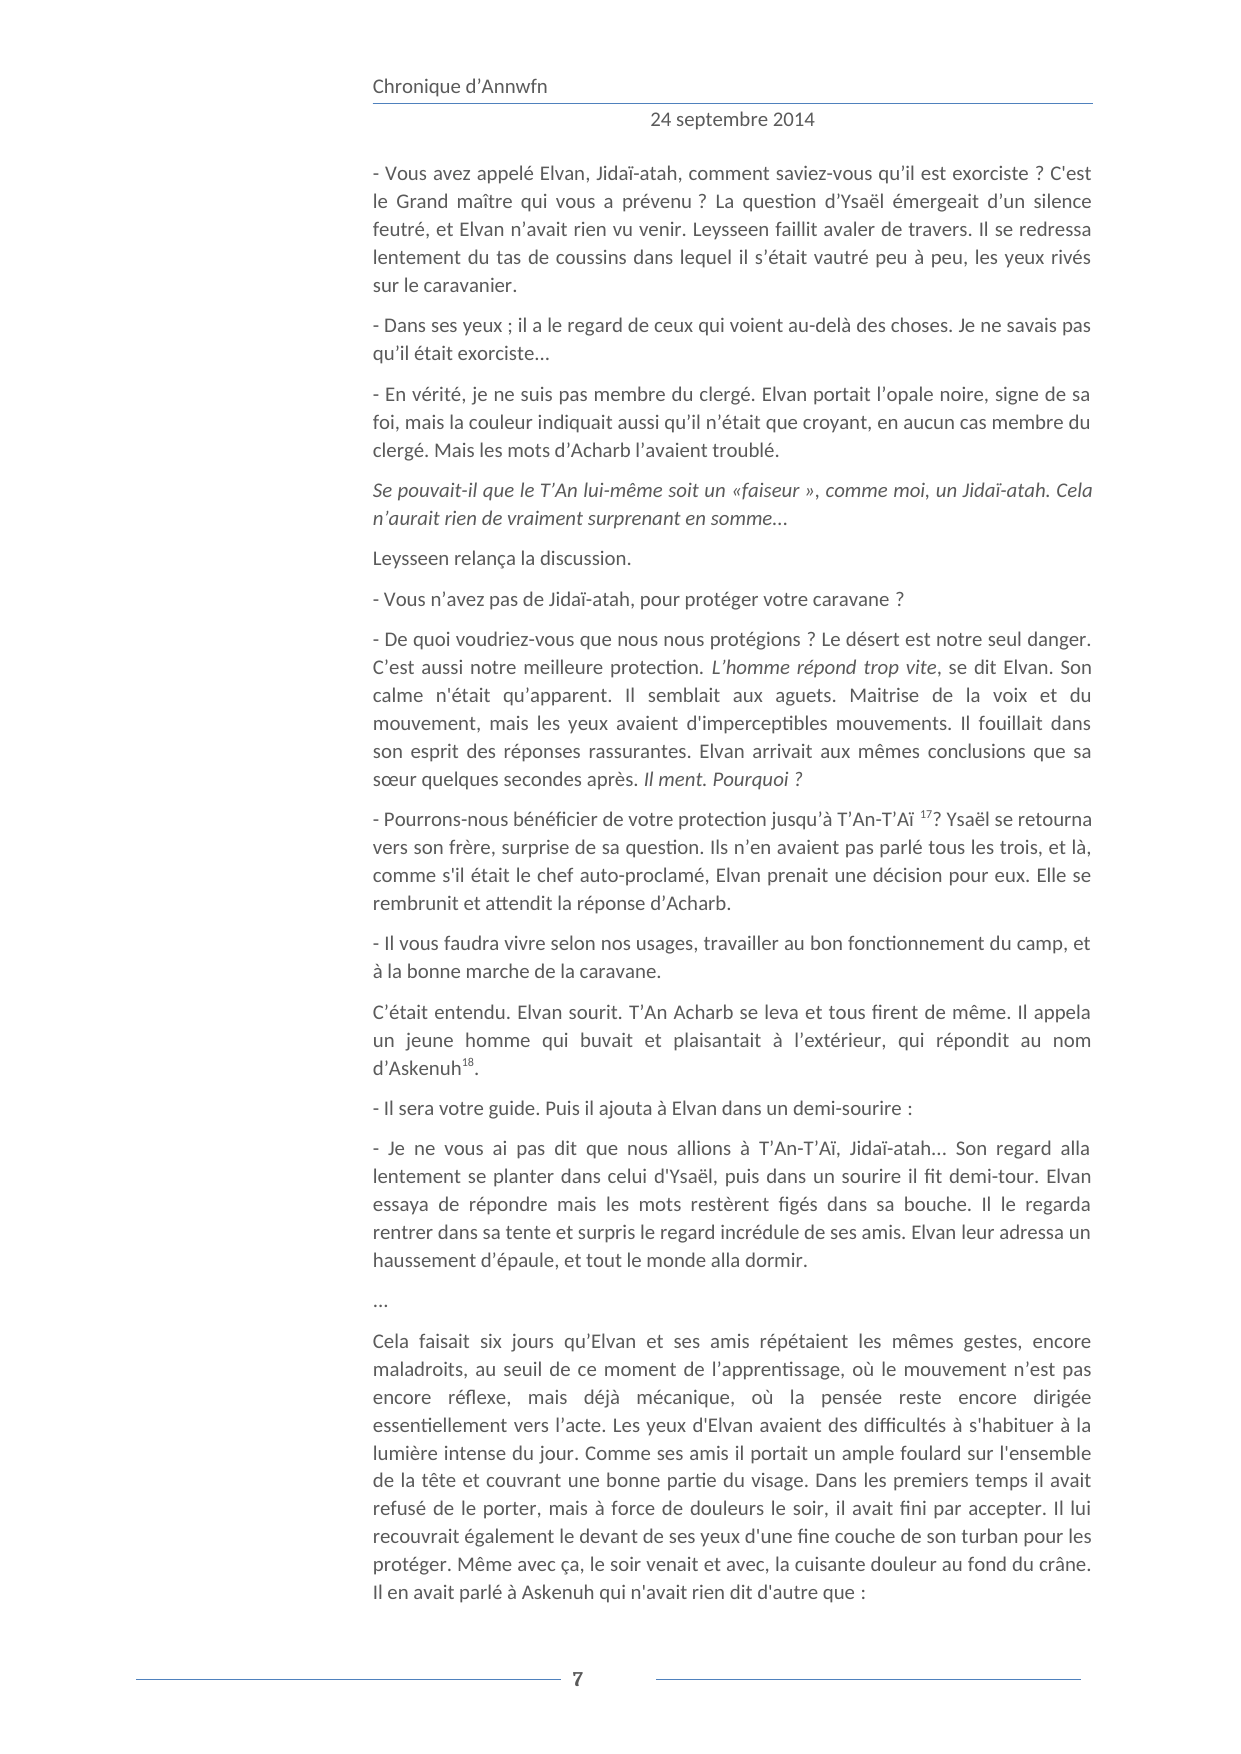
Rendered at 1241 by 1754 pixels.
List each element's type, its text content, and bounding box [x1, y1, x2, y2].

text - En vérité, je ne suis pas membre du clergé. Elvan portait l’opale noire, signe de sa foi, mais la couleur indiquait aussi qu’il n’était que croyant, en aucun cas membre du clergé. Mais les mots d’Acharb l’avaient troublé. [373, 381, 1093, 462]
text C’était entendu. Elvan sourit. T’An Acharb se leva et tous firent de même. Il appela un jeune homme qui buvait et plaisantait à l’extérieur, qui répondit au nom d’Askenuh. [373, 999, 1093, 1080]
text - Vous avez appelé Elvan, Jidaï-atah, comment saviez-vous qu’il est exorciste ? C'est le Grand maître qui vous a prévenu ? La question d’Ysaël émergeait d’un silence feutré, et Elvan n’avait rien vu venir. Leysseen faillit avaler de travers. Il se redressa lentement du tas de coussins dans lequel il s’était vautré peu à peu, les yeux rivés sur le caravanier. [373, 161, 1093, 298]
text ... [373, 1288, 1093, 1313]
text Cela faisait six jours qu’Elvan et ses amis répétaient les mêmes gestes, encore maladroits, au seuil de ce moment de l’apprentissage, où le mouvement n’est pas encore réflexe, mais déjà mécanique, où la pensée reste encore dirigée essentiellement vers l’acte. Les yeux d'Elvan avaient des difficultés à s'habituer à la lumière intense du jour. Comme ses amis il portait un ample foulard sur l'ensemble de la tête et couvrant une bonne partie du visage. Dans les premiers temps il avait refusé de le porter, mais à force de douleurs le soir, il avait fini par accepter. Il lui recouvrait également le devant de ses yeux d'une fine couche de son turban pour les protéger. Même avec ça, le soir venait et avec, la cuisante douleur au fond du crâne. Il en avait parlé à Askenuh qui n'avait rien dit d'autre que : [373, 1328, 1093, 1605]
text - Dans ses yeux ; il a le regard de ceux qui voient au-delà des choses. Je ne savais pas qu’il était exorciste... [373, 313, 1093, 366]
text - De quoi voudriez-vous que nous nous protégions ? Le désert est notre seul danger. C’est aussi notre meilleure protection. L’homme répond trop vite, se dit Elvan. Son calme n'était qu’apparent. Il semblait aux aguets. Maitrise de la voix et du mouvement, mais les yeux avaient d'imperceptibles mouvements. Il fouillait dans son esprit des réponses rassurantes. Elvan arrivait aux mêmes conclusions que sa sœur quelques secondes après. Il ment. Pourquoi ? [373, 626, 1093, 791]
text - Vous n’avez pas de Jidaï-atah, pour protéger votre caravane ? [373, 586, 1093, 611]
text Leysseen relança la discussion. [373, 546, 1093, 571]
text - Pourrons-nous bénéficier de votre protection jusqu’à T’An-T’Aï ? Ysaël se retourna vers son frère, surprise de sa question. Ils n’en avaient pas parlé tous les trois, et là, comme s'il était le chef auto-proclamé, Elvan prenait une décision pour eux. Elle se rembrunit et attendit la réponse d’Acharb. [373, 806, 1093, 916]
text - Je ne vous ai pas dit que nous allions à T’An-T’Aï, Jidaï-atah... Son regard alla lentement se planter dans celui d'Ysaël, puis dans un sourire il fit demi-tour. Elvan essaya de répondre mais les mots restèrent figés dans sa bouche. Il le regarda rentrer dans sa tente et surpris le regard incrédule de ses amis. Elvan leur adressa un haussement d’épaule, et tout le monde alla dormir. [373, 1136, 1093, 1273]
text Se pouvait-il que le T’An lui-même soit un «faiseur », comme moi, un Jidaï-atah. Cela n’aurait rien de vraiment surprenant en somme... [373, 477, 1093, 531]
text - Il vous faudra vivre selon nos usages, travailler au bon fonctionnement du camp, et à la bonne marche de la caravane. [373, 931, 1093, 984]
text - Il sera votre guide. Puis il ajouta à Elvan dans un demi-sourire : [373, 1095, 1093, 1121]
